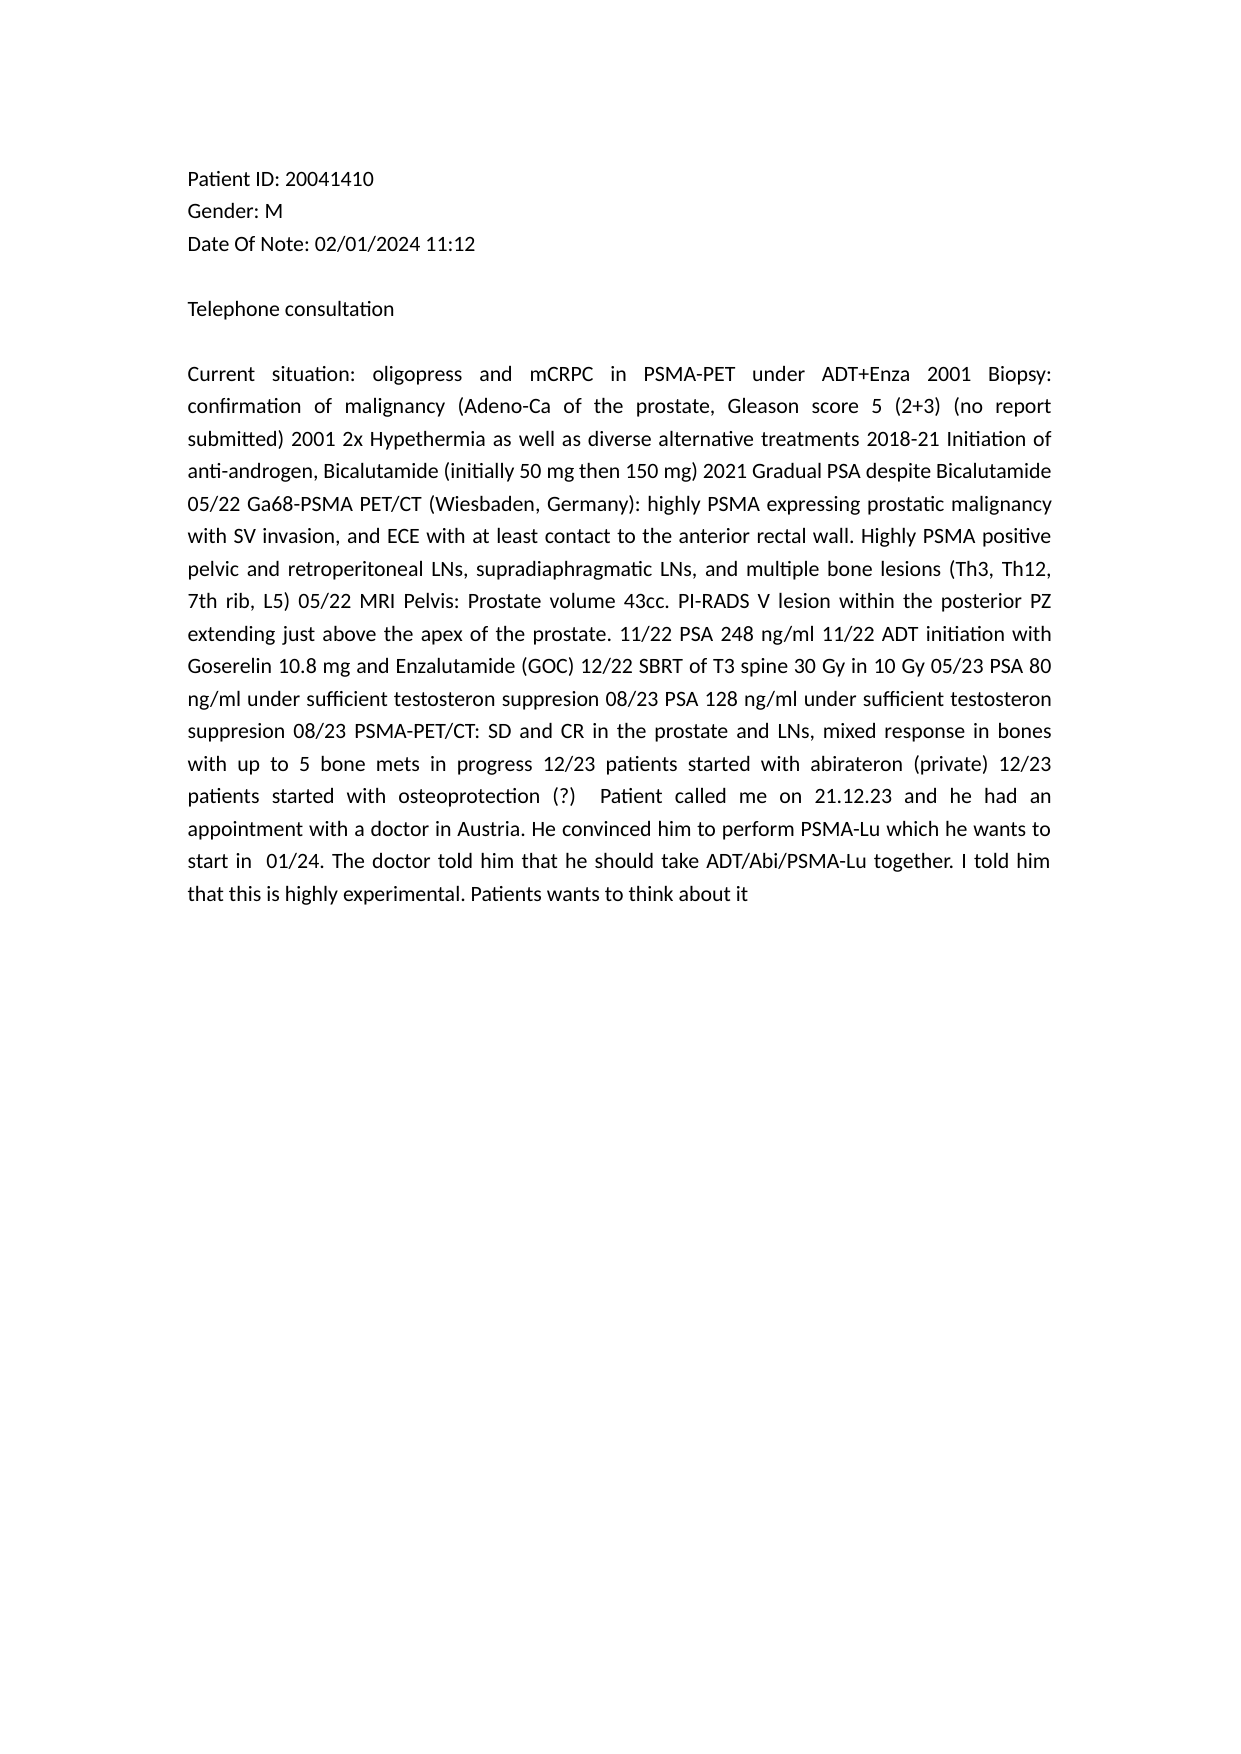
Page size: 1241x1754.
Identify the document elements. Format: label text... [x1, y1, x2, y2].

text Telephone consultation [187, 292, 1053, 324]
text Date Of Note: 02/01/2024 11:12 [187, 227, 1053, 259]
text Current situation: oligopress and mCRPC in PSMA-PET under ADT+Enza 2001 Biopsy: confirmation of malignancy (Adeno-Ca of the prostate, Gleason score 5 (2+3) (no report submitted) 2001 2x Hypethermia as well as diverse alternative treatments 2018-21 Initiation of anti-androgen, Bicalutamide (initially 50 mg then 150 mg) 2021 Gradual PSA despite Bicalutamide 05/22 Ga68-PSMA PET/CT (Wiesbaden, Germany): highly PSMA expressing prostatic malignancy with SV invasion, and ECE with at least contact to the anterior rectal wall. Highly PSMA positive pelvic and retroperitoneal LNs, supradiaphragmatic LNs, and multiple bone lesions (Th3, Th12, 7th rib, L5) 05/22 MRI Pelvis: Prostate volume 43cc. PI-RADS V lesion within the posterior PZ extending just above the apex of the prostate. 11/22 PSA 248 ng/ml 11/22 ADT initiation with Goserelin 10.8 mg and Enzalutamide (GOC) 12/22 SBRT of T3 spine 30 Gy in 10 Gy 05/23 PSA 80 ng/ml under sufficient testosteron suppresion 08/23 PSA 128 ng/ml under sufficient testosteron suppresion 08/23 PSMA-PET/CT: SD and CR in the prostate and LNs, mixed response in bones with up to 5 bone mets in progress 12/23 patients started with abirateron (private) 12/23 patients started with osteoprotection (?) Patient called me on 21.12.23 and he had an appointment with a doctor in Austria. He convinced him to perform PSMA-Lu which he wants to start in 01/24. The doctor told him that he should take ADT/Abi/PSMA-Lu together. I told him that this is highly experimental. Patients wants to think about it [187, 357, 1053, 909]
text Gender: M [187, 194, 1053, 227]
text Patient ID: 20041410 [187, 162, 1053, 194]
